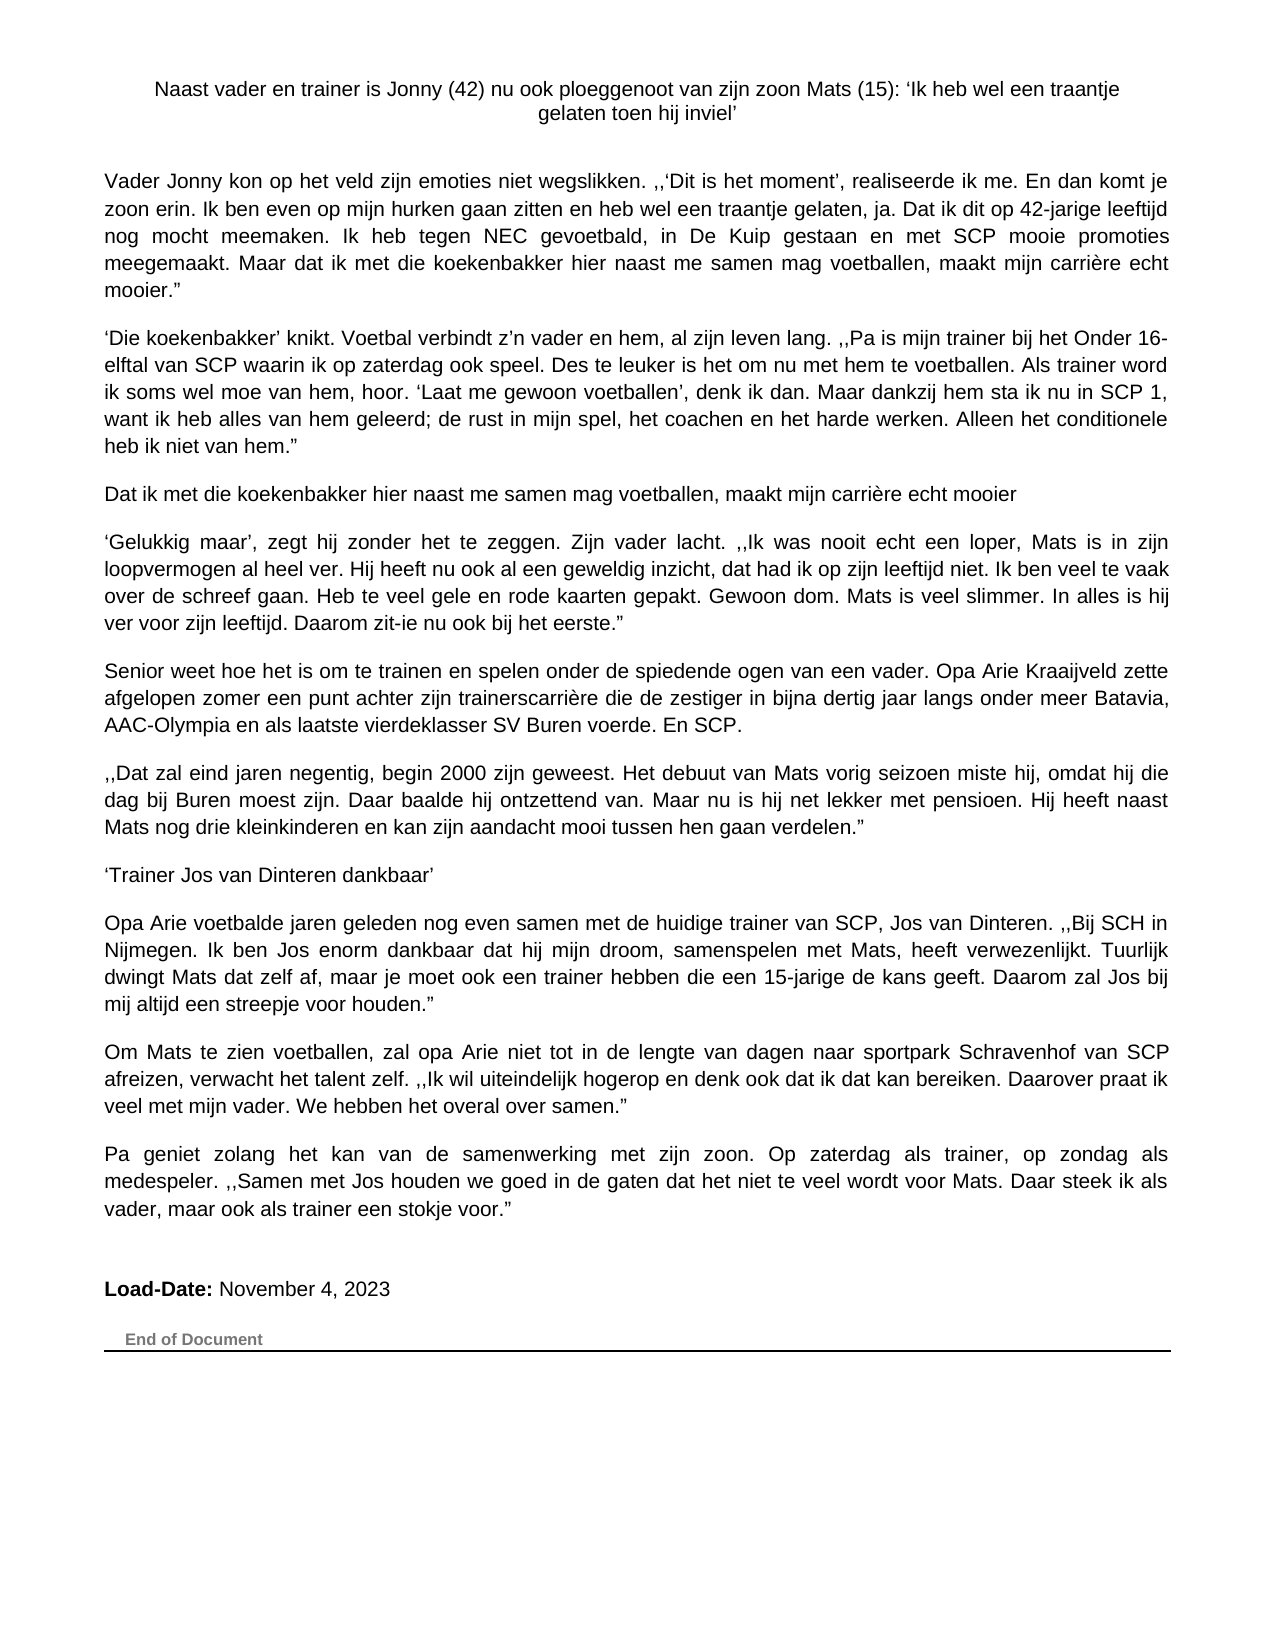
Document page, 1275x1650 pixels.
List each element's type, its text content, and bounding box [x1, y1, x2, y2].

text Senior weet hoe het is om te trainen en spelen onder de spiedende ogen van een vader. Opa Arie Kraaijveld zette afgelopen zomer een punt achter zijn trainerscarrière die de zestiger in bijna dertig jaar langs onder meer Batavia, AAC-Olympia en als laatste vierdeklasser SV Buren voerde. En SCP. [104, 656, 1171, 737]
text Om Mats te zien voetballen, zal opa Arie niet tot in de lengte van dagen naar sportpark Schravenhof van SCP afreizen, verwacht het talent zelf. ,,Ik wil uiteindelijk hogerop en denk ook dat ik dat kan bereiken. Daarover praat ik veel met mijn vader. We hebben het overal over samen.” [104, 1037, 1171, 1118]
text Opa Arie voetbalde jaren geleden nog even samen met de huidige trainer van SCP, Jos van Dinteren. ,,Bij SCH in Nijmegen. Ik ben Jos enorm dankbaar dat hij mijn droom, samenspelen met Mats, heeft verwezenlijkt. Tuurlijk dwingt Mats dat zelf af, maar je moet ook een trainer hebben die een 15-jarige de kans geeft. Daarom zal Jos bij mij altijd een streepje voor houden.” [104, 908, 1171, 1016]
text ‘Die koekenbakker’ knikt. Voetbal verbindt z’n vader en hem, al zijn leven lang. ,,Pa is mijn trainer bij het Onder 16-elftal van SCP waarin ik op zaterdag ook speel. Des te leuker is het om nu met hem te voetballen. Als trainer word ik soms wel moe van hem, hoor. ‘Laat me gewoon voetballen’, denk ik dan. Maar dankzij hem sta ik nu in SCP 1, want ik heb alles van hem geleerd; de rust in mijn spel, het coachen en het harde werken. Alleen het conditionele heb ik niet van hem.” [104, 322, 1171, 458]
text Pa geniet zolang het kan van de samenwerking met zijn zoon. Op zaterdag als trainer, op zondag als medespeler. ,,Samen met Jos houden we goed in de gaten dat het niet te veel wordt voor Mats. Daar steek ik als vader, maar ook als trainer een stokje voor.” [104, 1139, 1171, 1220]
text Vader Jonny kon op het veld zijn emoties niet wegslikken. ,,‘Dit is het moment’, realiseerde ik me. En dan komt je zoon erin. Ik ben even op mijn hurken gaan zitten en heb wel een traantje gelaten, ja. Dat ik dit op 42-jarige leeftijd nog mocht meemaken. Ik heb tegen NEC gevoetbald, in De Kuip gestaan en met SCP mooie promoties meegemaakt. Maar dat ik met die koekenbakker hier naast me samen mag voetballen, maakt mijn carrière echt mooier.” [104, 166, 1171, 302]
text ‘Gelukkig maar’, zegt hij zonder het te zeggen. Zijn vader lacht. ,,Ik was nooit echt een loper, Mats is in zijn loopvermogen al heel ver. Hij heeft nu ook al een geweldig inzicht, dat had ik op zijn leeftijd niet. Ik ben veel te vaak over de schreef gaan. Heb te veel gele en rode kaarten gepakt. Gewoon dom. Mats is veel slimmer. In alles is hij ver voor zijn leeftijd. Daarom zit-ie nu ook bij het eerste.” [104, 527, 1171, 635]
text ,,Dat zal eind jaren negentig, begin 2000 zijn geweest. Het debuut van Mats vorig seizoen miste hij, omdat hij die dag bij Buren moest zijn. Daar baalde hij ontzettend van. Maar nu is hij net lekker met pensioen. Hij heeft naast Mats nog drie kleinkinderen en kan zijn aandacht mooi tussen hen gaan verdelen.” [104, 758, 1171, 839]
text Dat ik met die koekenbakker hier naast me samen mag voetballen, maakt mijn carrière echt mooier [104, 479, 1171, 506]
text End of Document [125, 1330, 1171, 1349]
text Load-Date: November 4, 2023 [104, 1245, 1171, 1301]
text ‘Trainer Jos van Dinteren dankbaar’ [104, 860, 1171, 887]
